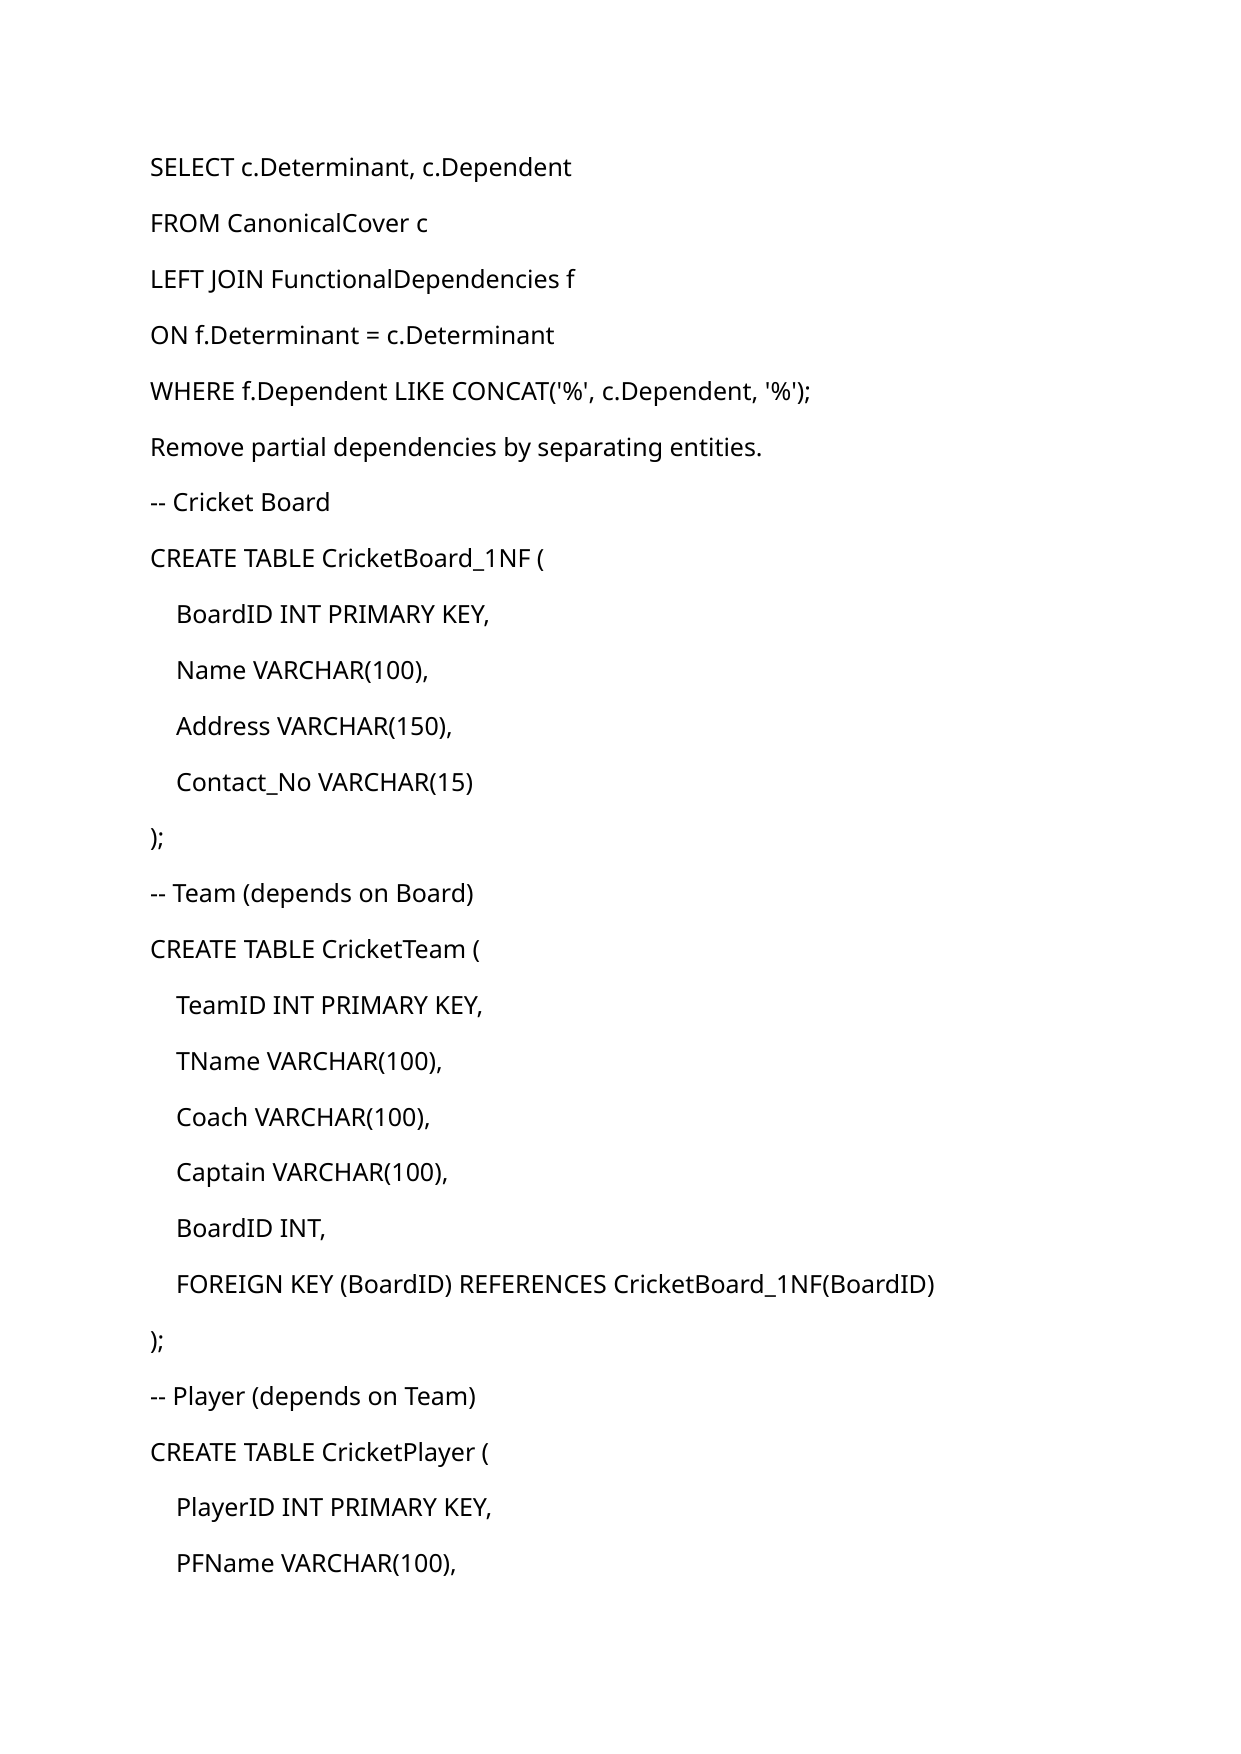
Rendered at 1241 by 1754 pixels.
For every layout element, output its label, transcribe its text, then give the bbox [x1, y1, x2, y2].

text Remove partial dependencies by separating entities. [150, 429, 1090, 463]
text Address VARCHAR(150), [150, 708, 1090, 742]
text ON f.Determinant = c.Determinant [150, 317, 1090, 352]
text BoardID INT, [150, 1211, 1090, 1245]
text BoardID INT PRIMARY KEY, [150, 597, 1090, 631]
text Captain VARCHAR(100), [150, 1155, 1090, 1189]
text LEFT JOIN FunctionalDependencies f [150, 262, 1090, 296]
text FOREIGN KEY (BoardID) REFERENCES CricketBoard_1NF(BoardID) [150, 1267, 1090, 1301]
text CREATE TABLE CricketBoard_1NF ( [150, 541, 1090, 575]
text PlayerID INT PRIMARY KEY, [150, 1490, 1090, 1524]
text Coach VARCHAR(100), [150, 1099, 1090, 1133]
text ); [150, 1322, 1090, 1357]
text Name VARCHAR(100), [150, 652, 1090, 687]
text FROM CanonicalCover c [150, 206, 1090, 240]
text ); [150, 820, 1090, 854]
text TeamID INT PRIMARY KEY, [150, 987, 1090, 1022]
text SELECT c.Determinant, c.Dependent [150, 150, 1090, 184]
text CREATE TABLE CricketPlayer ( [150, 1434, 1090, 1468]
text -- Player (depends on Team) [150, 1378, 1090, 1412]
text TName VARCHAR(100), [150, 1043, 1090, 1077]
text PFName VARCHAR(100), [150, 1546, 1090, 1580]
text WHERE f.Dependent LIKE CONCAT('%', c.Dependent, '%'); [150, 373, 1090, 407]
text CREATE TABLE CricketTeam ( [150, 932, 1090, 966]
text -- Team (depends on Board) [150, 876, 1090, 910]
text -- Cricket Board [150, 485, 1090, 519]
text Contact_No VARCHAR(15) [150, 764, 1090, 798]
